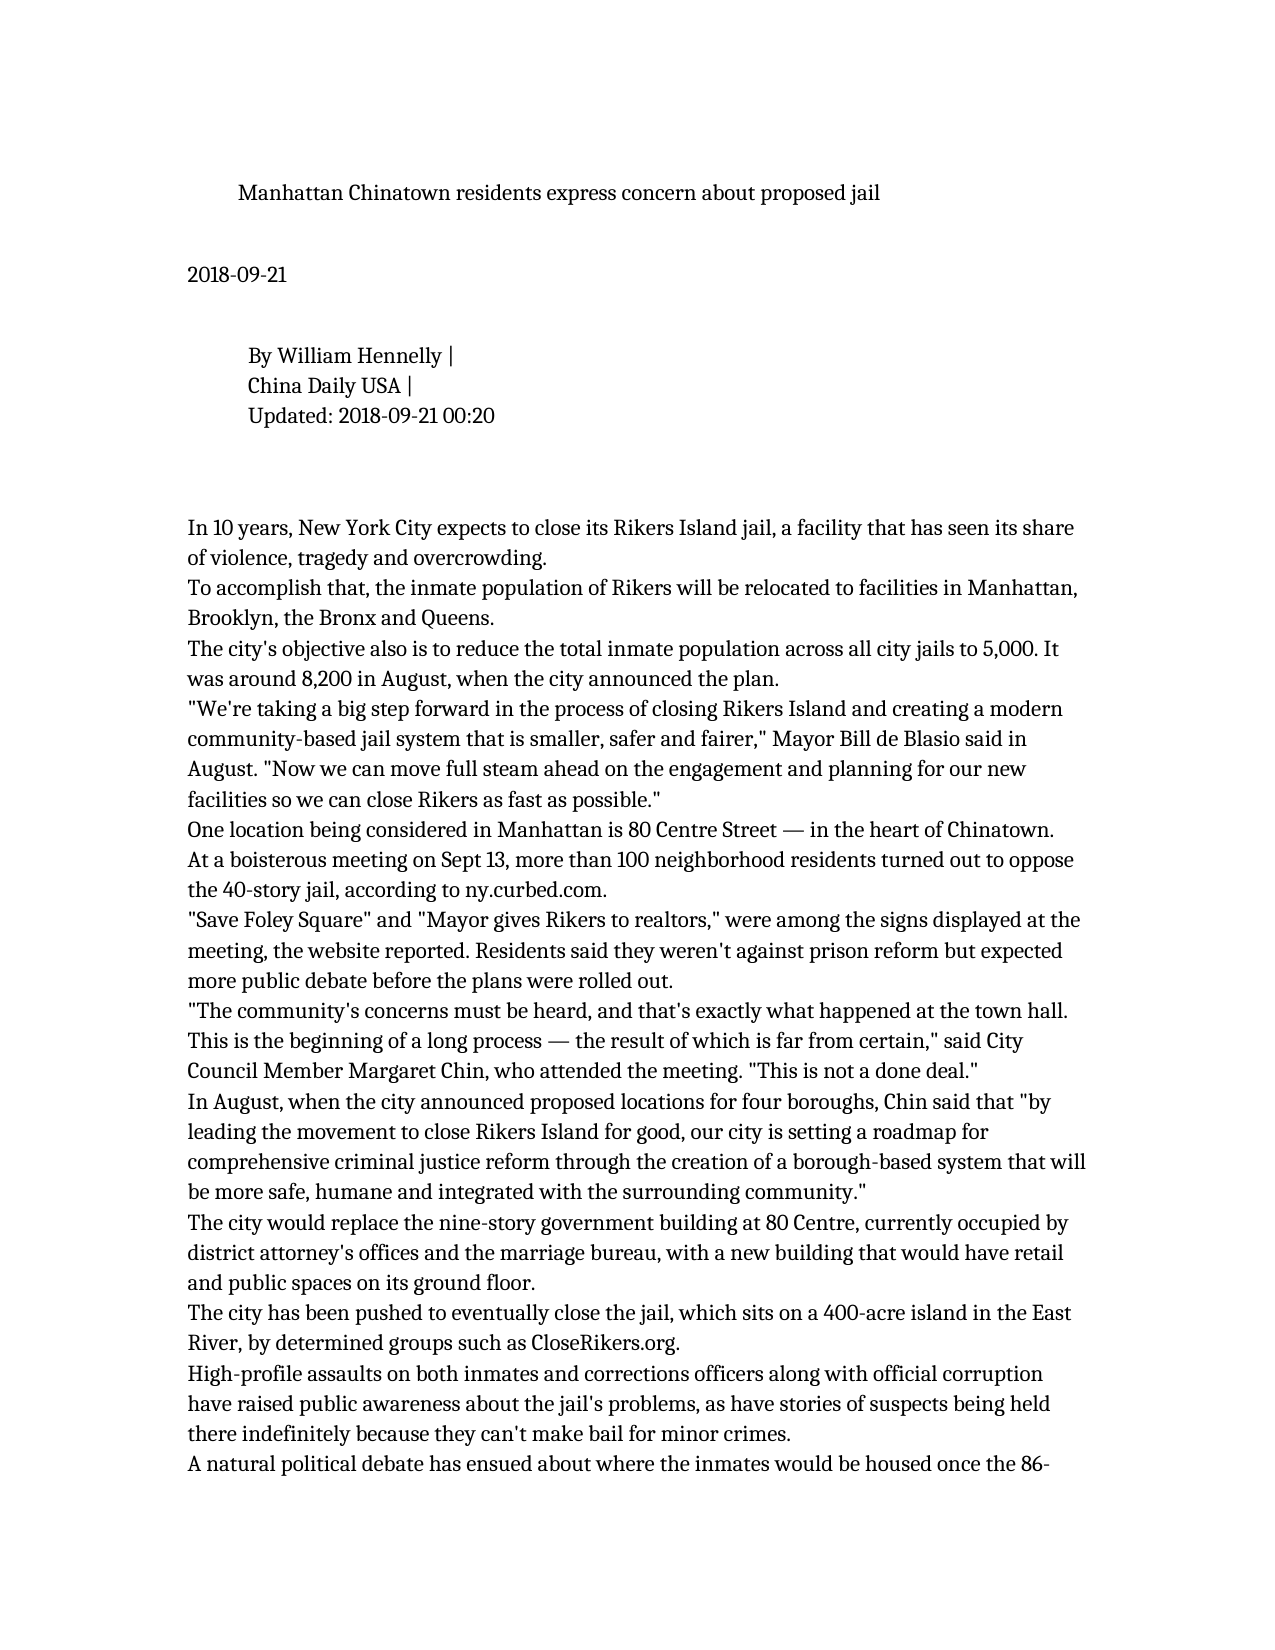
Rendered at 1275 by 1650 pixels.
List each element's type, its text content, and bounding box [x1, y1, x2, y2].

text Manhattan Chinatown residents express concern about proposed jail [187, 150, 1087, 237]
text By William Hennelly | China Daily USA | Updated: 2018-09-21 00:20 [187, 312, 1087, 460]
text 2018-09-21 [187, 261, 1087, 288]
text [187, 484, 1087, 1477]
